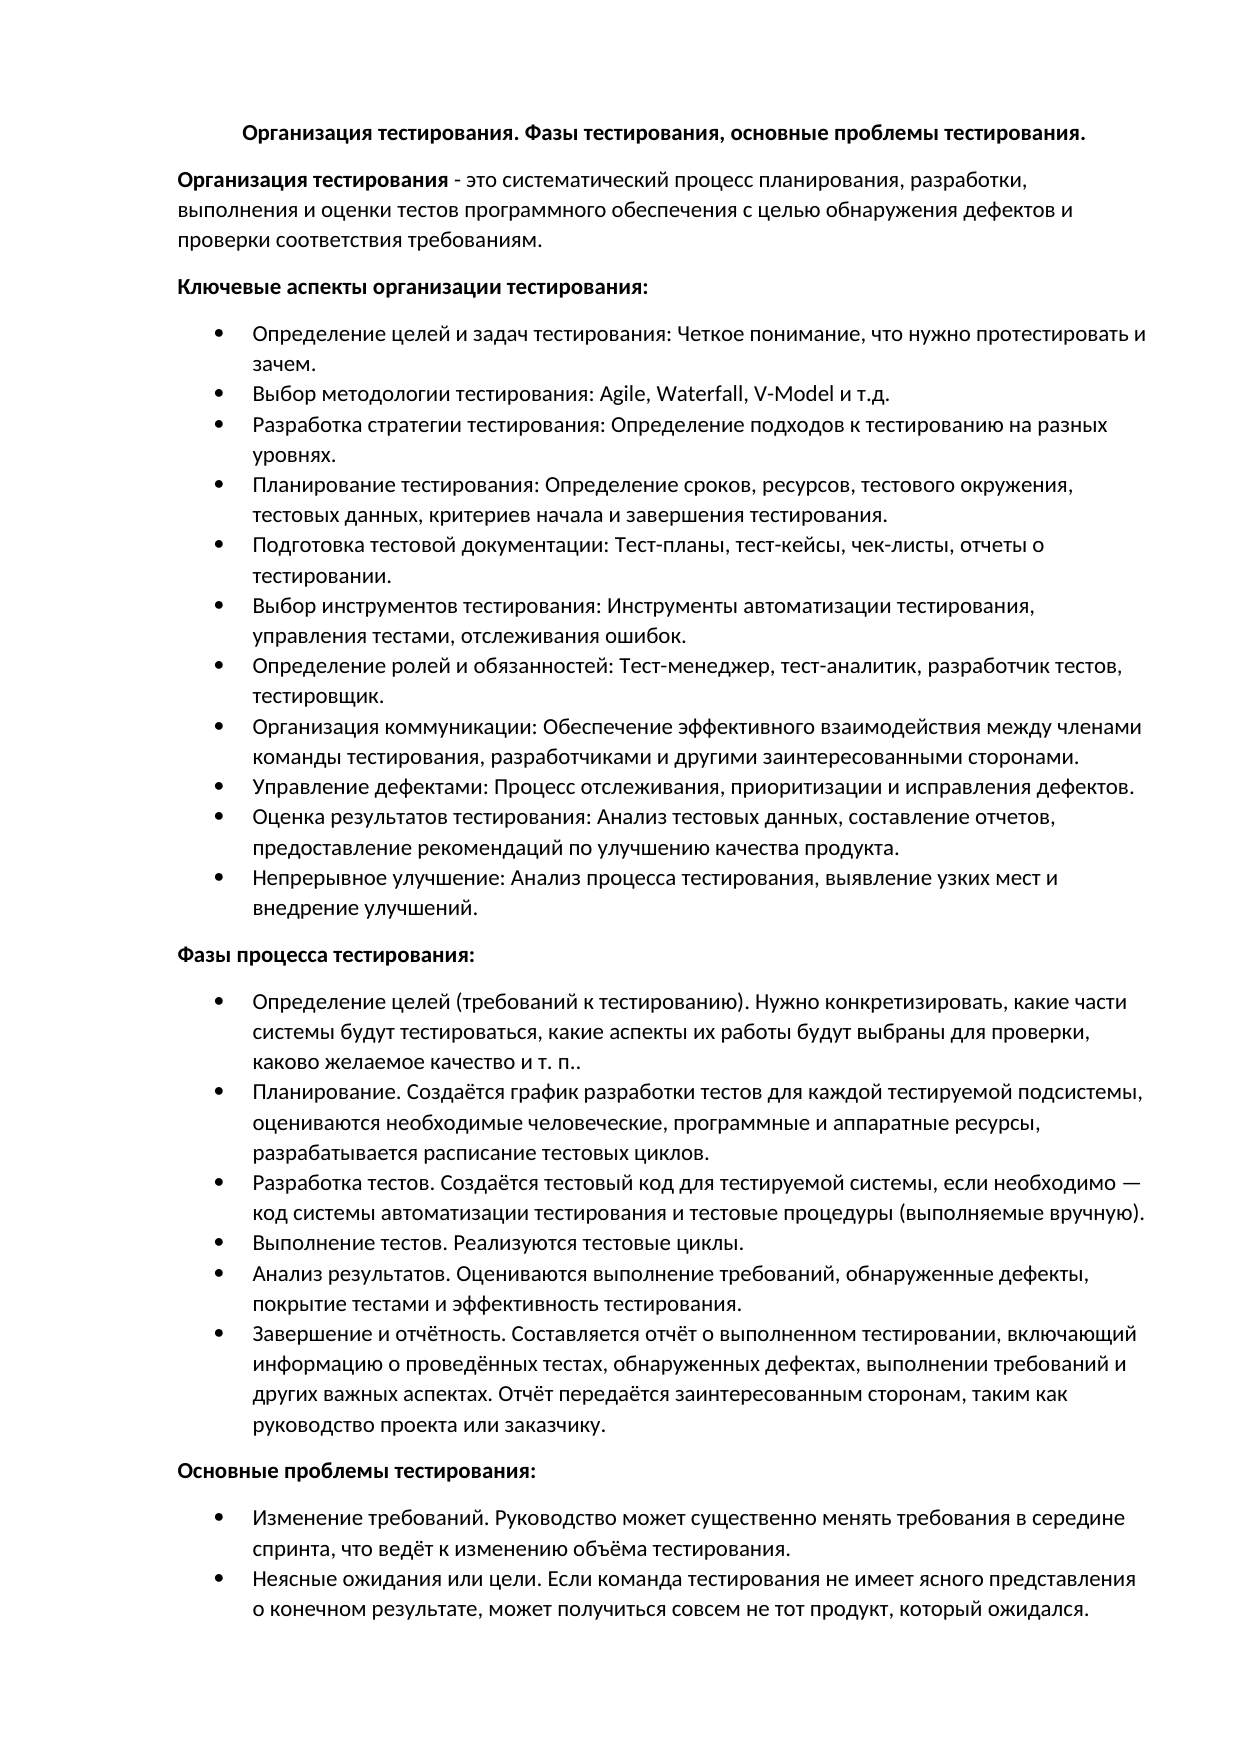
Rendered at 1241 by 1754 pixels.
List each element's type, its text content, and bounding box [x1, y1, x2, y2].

list Планирование. Создаётся график разработки тестов для каждой тестируемой подсистемы, оцениваются необходимые человеческие, программные и аппаратные ресурсы, разрабатывается расписание тестовых циклов. [215, 1077, 1152, 1166]
list Разработка тестов. Создаётся тестовый код для тестируемой системы, если необходимо — код системы автоматизации тестирования и тестовые процедуры (выполняемые вручную). [215, 1168, 1152, 1226]
list Планирование тестирования: Определение сроков, ресурсов, тестового окружения, тестовых данных, критериев начала и завершения тестирования. [215, 470, 1152, 528]
list Управление дефектами: Процесс отслеживания, приоритизации и исправления дефектов. [215, 772, 1152, 800]
list Выбор методологии тестирования: Agile, Waterfall, V-Model и т.д. [215, 379, 1152, 408]
list Выполнение тестов. Реализуются тестовые циклы. [215, 1228, 1152, 1257]
text Организация тестирования. Фазы тестирования, основные проблемы тестирования. [177, 118, 1152, 146]
list Определение ролей и обязанностей: Тест-менеджер, тест-аналитик, разработчик тестов, тестировщик. [215, 651, 1152, 710]
list Оценка результатов тестирования: Анализ тестовых данных, составление отчетов, предоставление рекомендаций по улучшению качества продукта. [215, 802, 1152, 861]
list Завершение и отчётность. Составляется отчёт о выполненном тестировании, включающий информацию о проведённых тестах, обнаруженных дефектах, выполнении требований и других важных аспектах. Отчёт передаётся заинтересованным сторонам, таким как руководство проекта или заказчику. [215, 1319, 1152, 1438]
text Основные проблемы тестирования: [177, 1457, 1152, 1485]
list Разработка стратегии тестирования: Определение подходов к тестированию на разных уровнях. [215, 410, 1152, 468]
list Определение целей (требований к тестированию). Нужно конкретизировать, какие части системы будут тестироваться, какие аспекты их работы будут выбраны для проверки, каково желаемое качество и т. п.. [215, 987, 1152, 1075]
list Изменение требований. Руководство может существенно менять требования в середине спринта, что ведёт к изменению объёма тестирования. [215, 1503, 1152, 1562]
list Определение целей и задач тестирования: Четкое понимание, что нужно протестировать и зачем. [215, 319, 1152, 377]
text Фазы процесса тестирования: [177, 940, 1152, 968]
list Организация коммуникации: Обеспечение эффективного взаимодействия между членами команды тестирования, разработчиками и другими заинтересованными сторонами. [215, 712, 1152, 770]
list Неясные ожидания или цели. Если команда тестирования не имеет ясного представления о конечном результате, может получиться совсем не тот продукт, который ожидался. [215, 1564, 1152, 1622]
text Организация тестирования - это систематический процесс планирования, разработки, выполнения и оценки тестов программного обеспечения с целью обнаружения дефектов и проверки соответствия требованиям. [177, 165, 1152, 253]
list Подготовка тестовой документации: Тест-планы, тест-кейсы, чек-листы, отчеты о тестировании. [215, 531, 1152, 589]
text Ключевые аспекты организации тестирования: [177, 272, 1152, 300]
list Выбор инструментов тестирования: Инструменты автоматизации тестирования, управления тестами, отслеживания ошибок. [215, 591, 1152, 649]
list Анализ результатов. Оцениваются выполнение требований, обнаруженные дефекты, покрытие тестами и эффективность тестирования. [215, 1259, 1152, 1317]
list Непрерывное улучшение: Анализ процесса тестирования, выявление узких мест и внедрение улучшений. [215, 863, 1152, 921]
